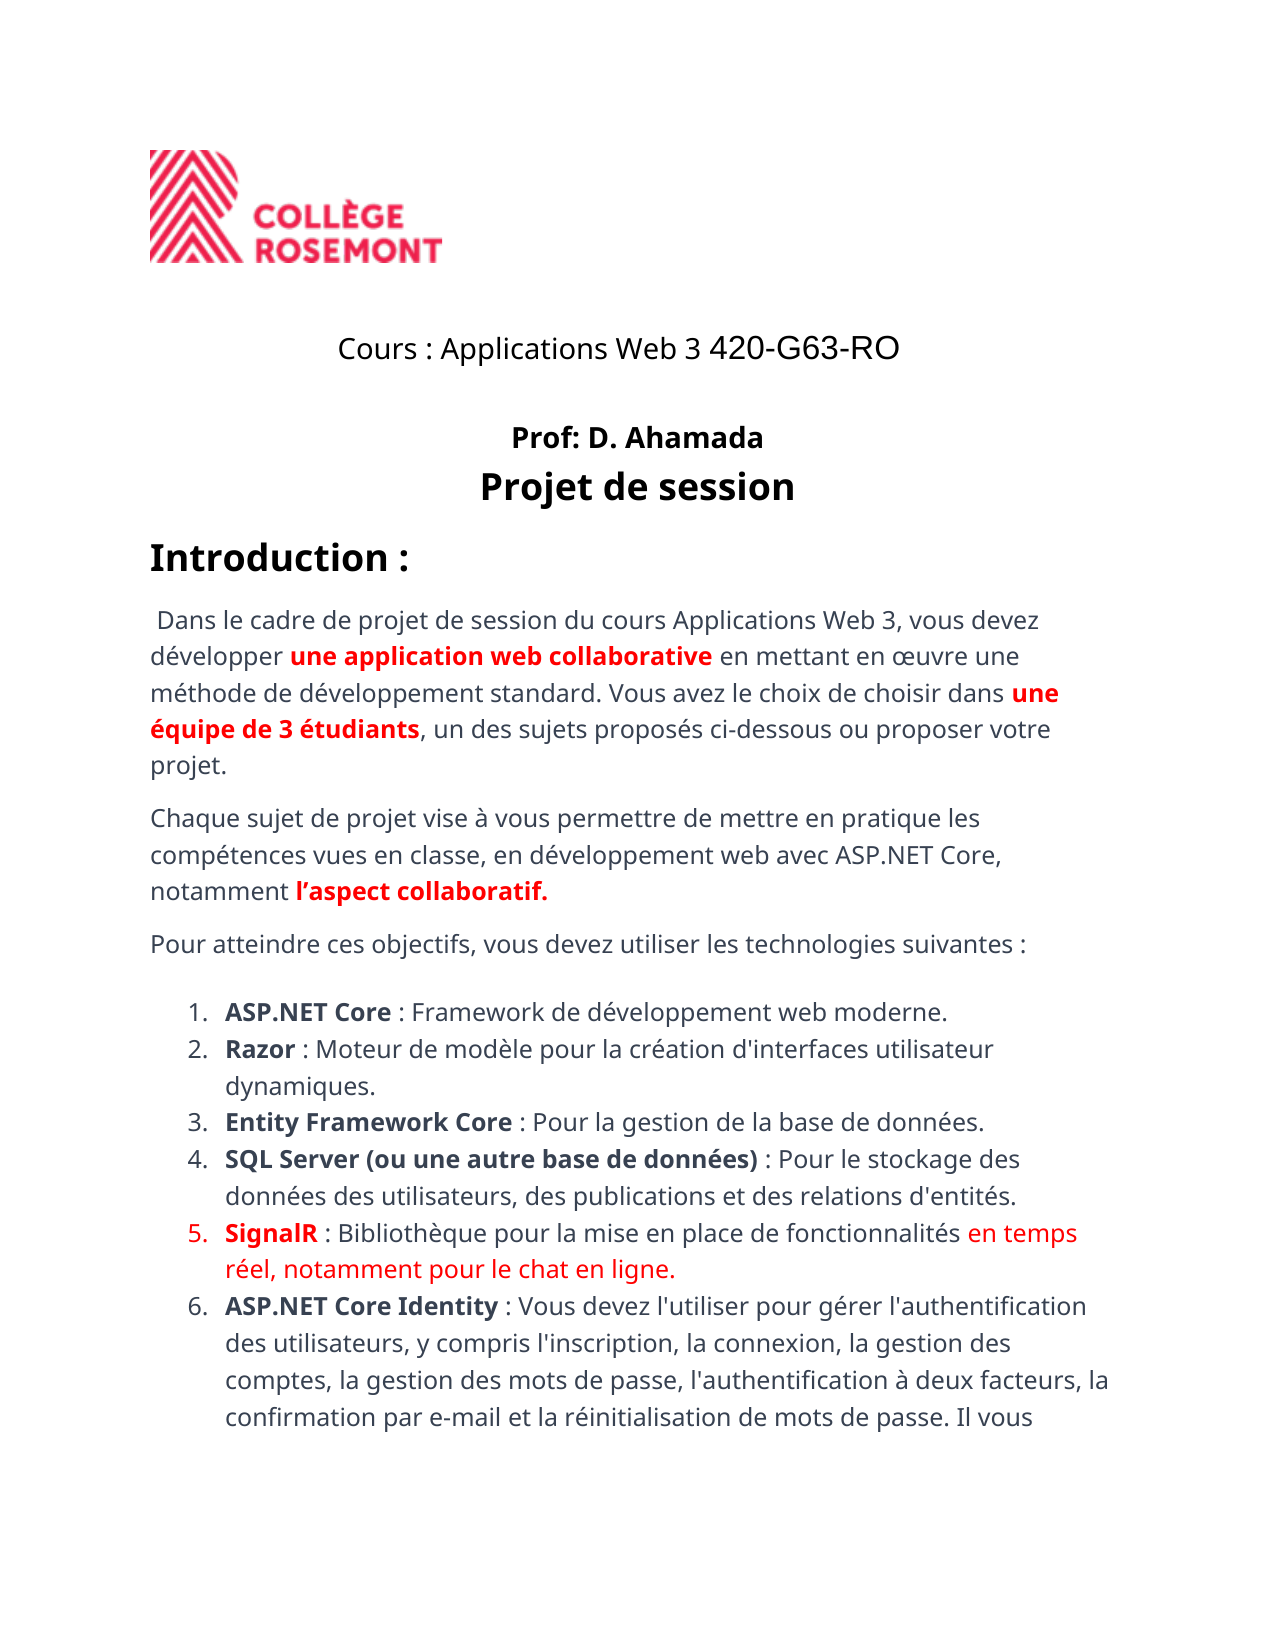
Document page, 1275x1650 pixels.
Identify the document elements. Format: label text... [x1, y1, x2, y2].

list Razor : Moteur de modèle pour la création d'interfaces utilisateur dynamiques. [187, 1031, 1125, 1102]
list SQL Server (ou une autre base de données) : Pour le stockage des données des utilisateurs, des publications et des relations d'entités. [187, 1142, 1125, 1213]
list Entity Framework Core : Pour la gestion de la base de données. [187, 1105, 1125, 1139]
text Prof: D. Ahamada [150, 417, 1125, 457]
text Pour atteindre ces objectifs, vous devez utiliser les technologies suivantes : [150, 927, 1125, 961]
text Dans le cadre de projet de session du cours Applications Web 3, vous devez développer une application web collaborative en mettant en œuvre une méthode de développement standard. Vous avez le choix de choisir dans une équipe de 3 étudiants, un des sujets proposés ci-dessous ou proposer votre projet. [150, 602, 1125, 782]
text Chaque sujet de projet vise à vous permettre de mettre en pratique les compétences vues en classe, en développement web avec ASP.NET Core, notamment l’aspect collaboratif. [150, 801, 1125, 908]
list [187, 1289, 1125, 1433]
picture [150, 150, 443, 263]
list SignalR : Bibliothèque pour la mise en place de fonctionnalités en temps réel, notamment pour le chat en ligne. [187, 1215, 1125, 1286]
text Cours : Applications Web 3 420-G63-RO [225, 328, 1125, 398]
text Projet de session [150, 460, 1125, 511]
text Introduction : [150, 531, 1125, 582]
list ASP.NET Core : Framework de développement web moderne. [187, 995, 1125, 1029]
